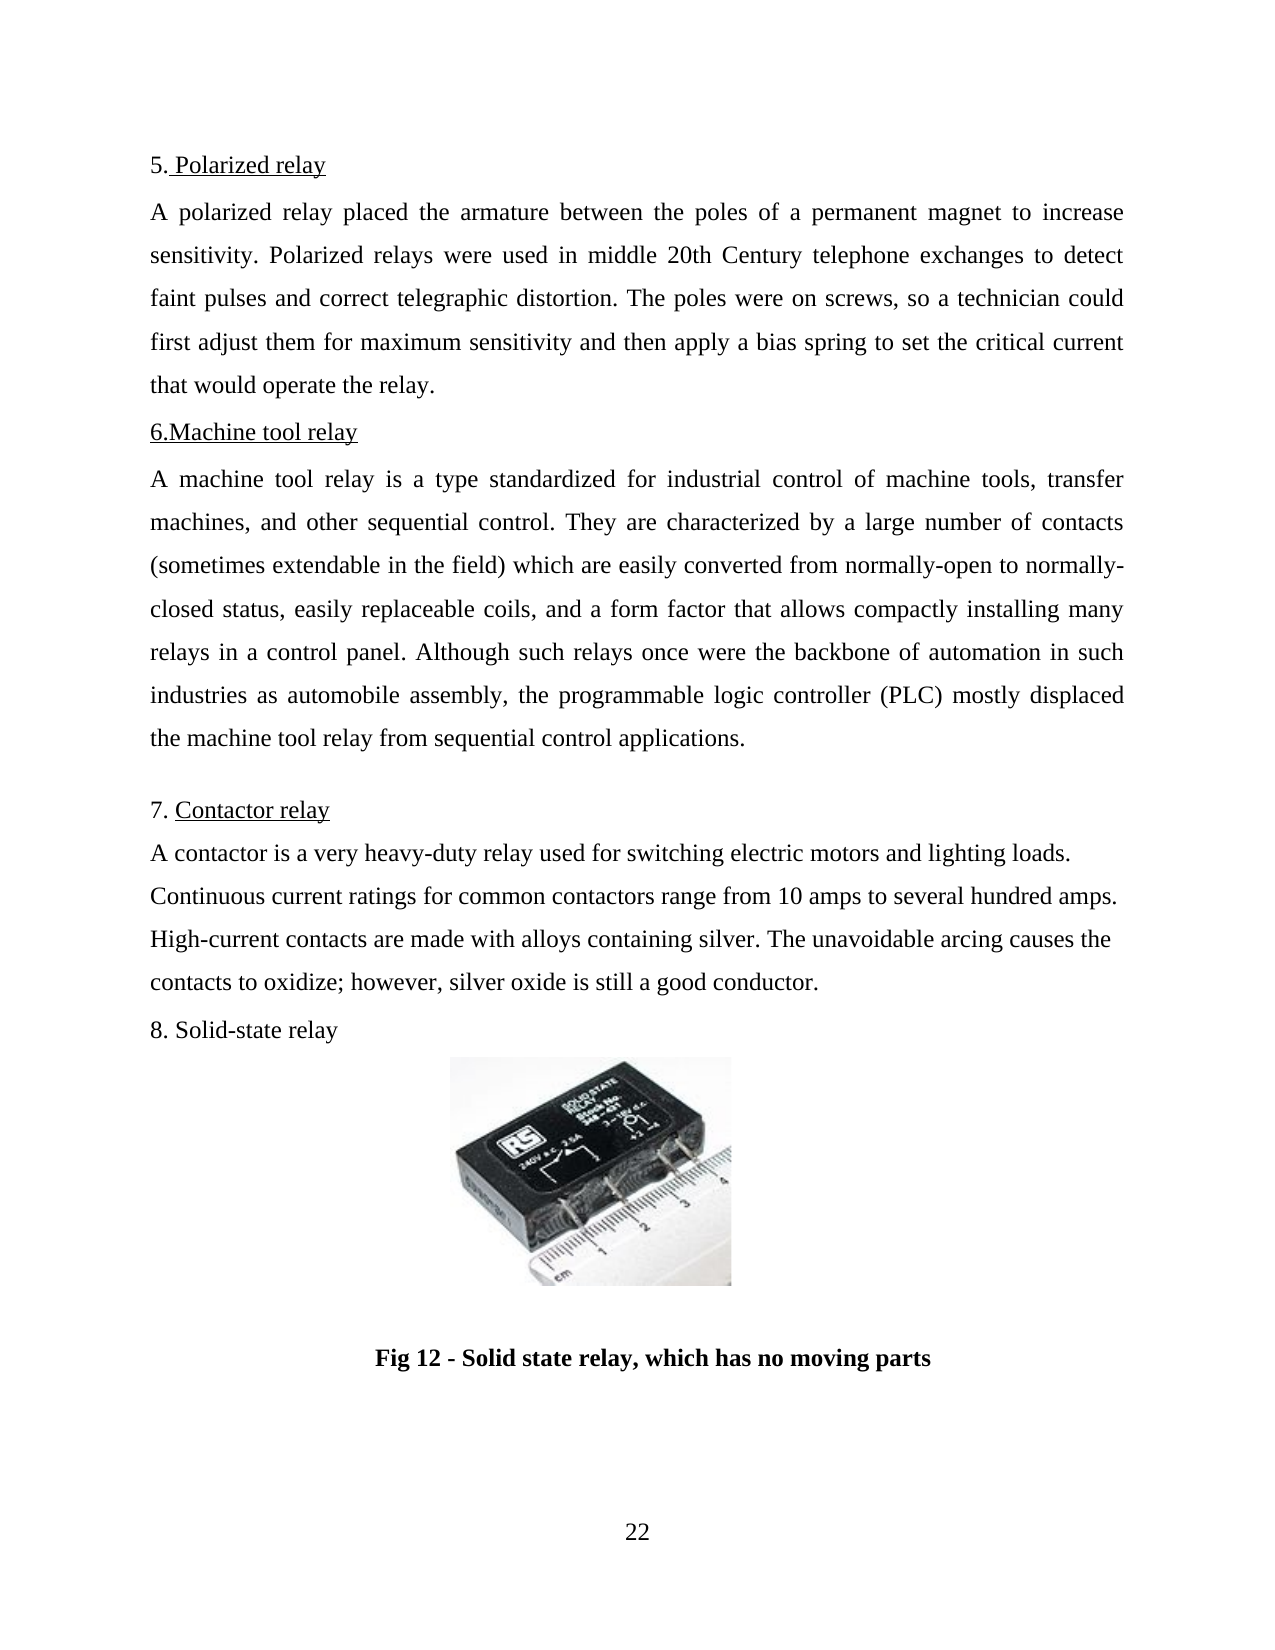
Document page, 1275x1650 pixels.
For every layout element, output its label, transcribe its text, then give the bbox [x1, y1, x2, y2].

subtitle A machine tool relay is a type standardized for industrial control of machine tools, transfer machines, and other sequential control. They are characterized by a large number of contacts (sometimes extendable in the field) which are easily converted from normally-open to normally-closed status, easily replaceable coils, and a form factor that allows compactly installing many relays in a control panel. Although such relays once were the backbone of automation in such industries as automobile assembly, the programmable logic controller (PLC) mostly displaced the machine tool relay from sequential control applications. [150, 464, 1125, 752]
subtitle 6.Machine tool relay [150, 417, 1125, 446]
text A contactor is a very heavy-duty relay used for switching electric motors and lighting loads. Continuous current ratings for common contactors range from 10 amps to several hundred amps. High-current contacts are made with alloys containing silver. The unavoidable arcing causes the contacts to oxidize; however, silver oxide is still a good conductor. [150, 838, 1125, 996]
text Fig 12 - Solid state relay, which has no moving parts [300, 1343, 1125, 1372]
subtitle 8. Solid-state relay [150, 1015, 1125, 1043]
subtitle 5. Polarized relay [150, 150, 1125, 179]
text 7. Contactor relay [150, 795, 1125, 824]
picture [450, 1057, 732, 1286]
subtitle A polarized relay placed the armature between the poles of a permanent magnet to increase sensitivity. Polarized relays were used in middle 20th Century telephone exchanges to detect faint pulses and correct telegraphic distortion. The poles were on screws, so a technician could first adjust them for maximum sensitivity and then apply a bias spring to set the critical current that would operate the relay. [150, 197, 1125, 398]
